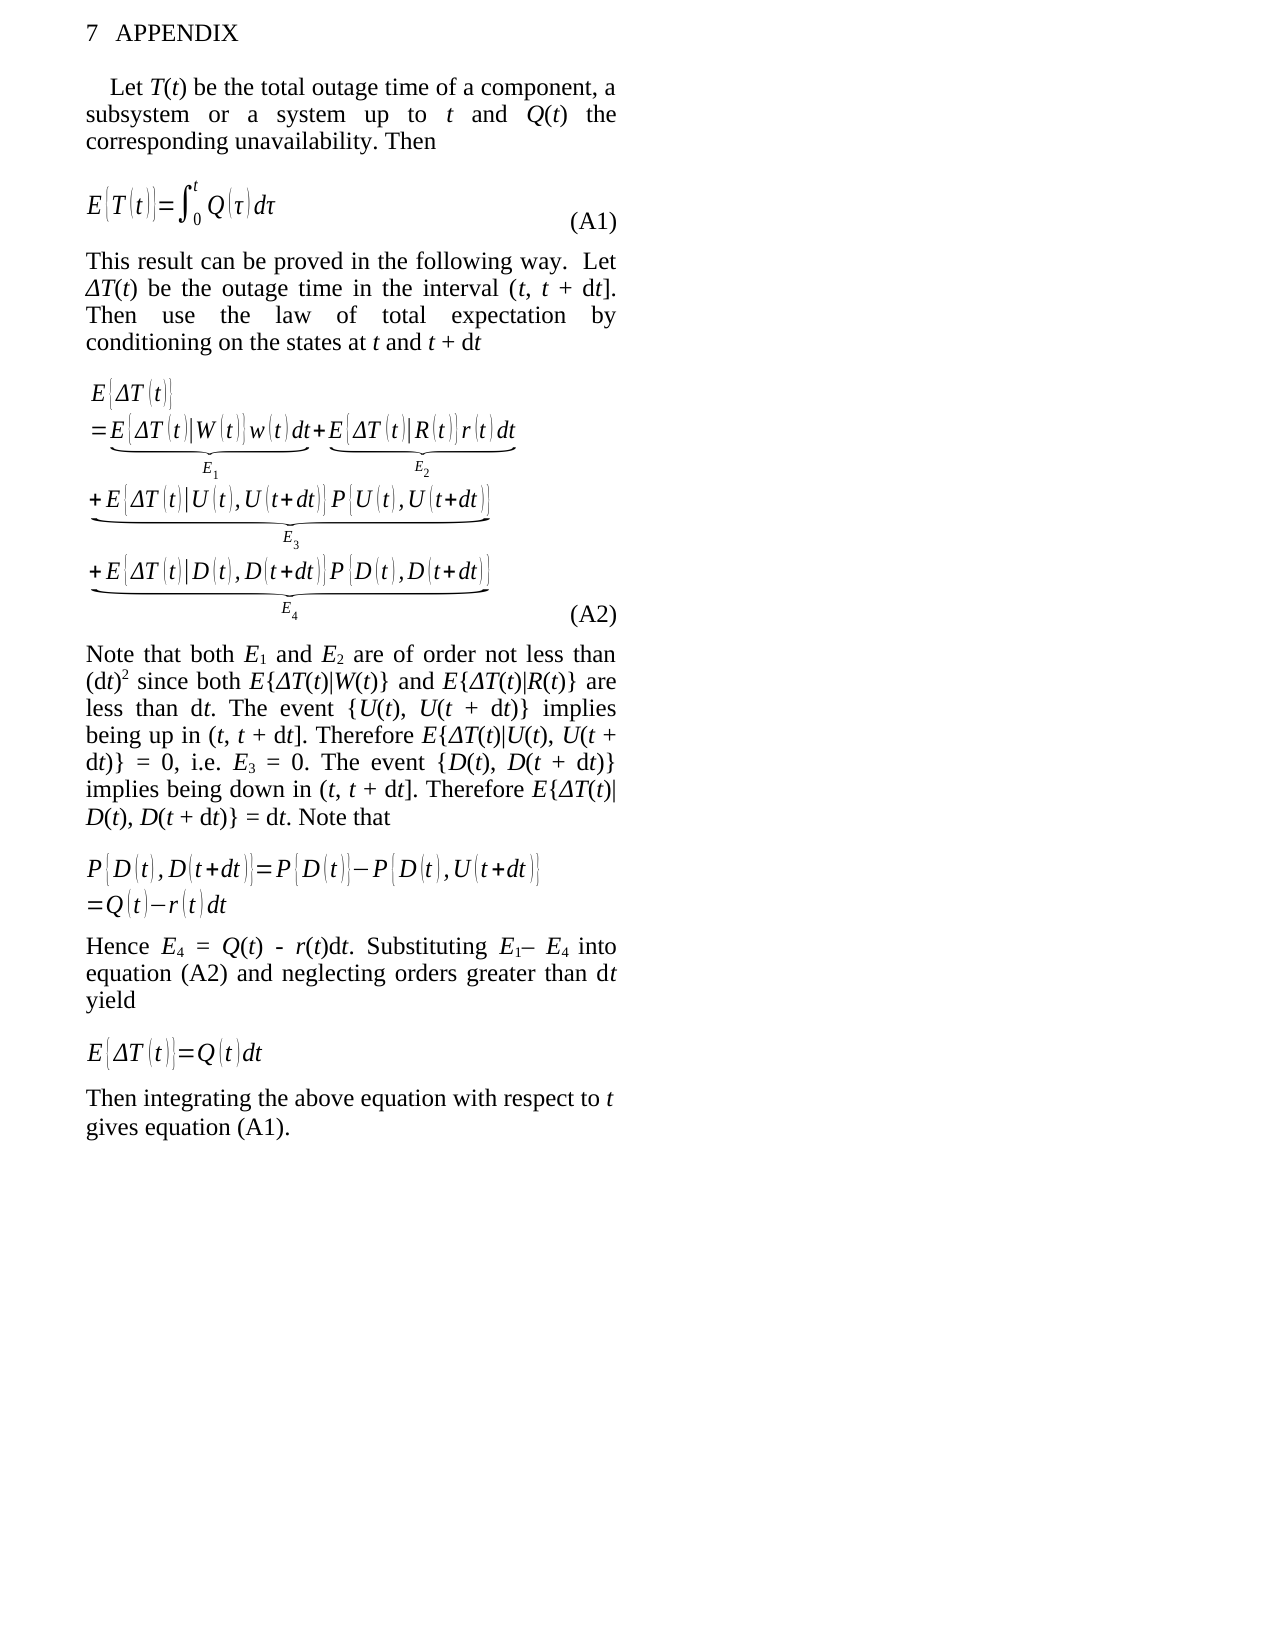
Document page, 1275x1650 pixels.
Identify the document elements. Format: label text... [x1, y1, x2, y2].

text This result can be proved in the following way. Let ΔT(t) be the outage time in the interval (t, t + dt]. Then use the law of total expectation by conditioning on the states at t and t + dt [86, 247, 617, 356]
text Let T(t) be the total outage time of a component, a subsystem or a system up to t and Q(t) the corresponding unavailability. Then [86, 74, 617, 155]
text Hence E4 = Q(t) - r(t)dt. Substituting E1– E4 into equation (A2) and neglecting orders greater than dt yield [86, 933, 617, 1014]
text Note that both E1 and E2 are of order not less than (dt)2 since both E{ΔT(t)|W(t)} and E{ΔT(t)|R(t)} are less than dt. The event {U(t), U(t + dt)} implies being up in (t, t + dt]. Therefore E{ΔT(t)|U(t), U(t + dt)} = 0, i.e. E3 = 0. The event {D(t), D(t + dt)} implies being down in (t, t + dt]. Therefore E{ΔT(t)|D(t), D(t + dt)} = dt. Note that [86, 641, 617, 830]
subtitle Appendix [86, 19, 617, 47]
text (A2) [86, 377, 617, 628]
text Then integrating the above equation with respect to t gives equation (A1). [86, 1083, 617, 1141]
text (A1) [86, 176, 617, 235]
